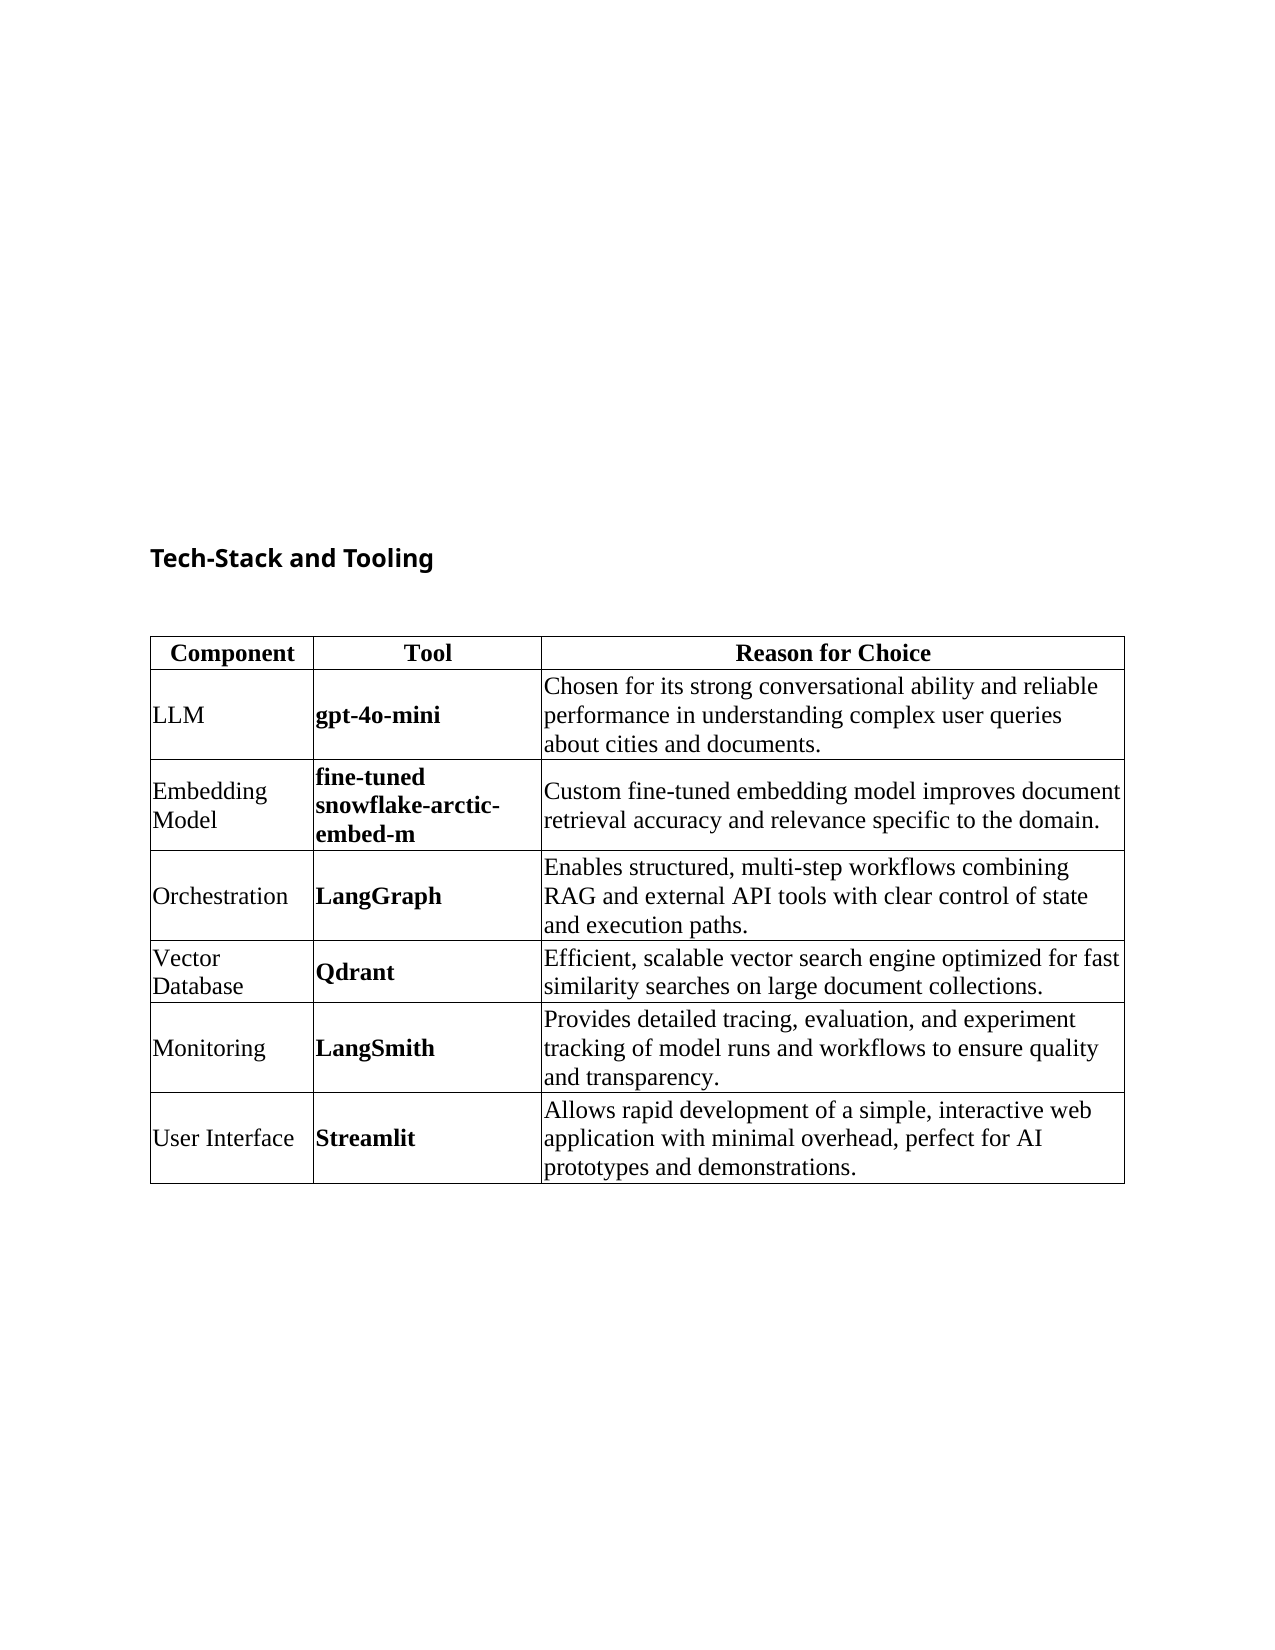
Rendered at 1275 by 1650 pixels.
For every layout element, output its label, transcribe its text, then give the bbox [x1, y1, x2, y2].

table_cell Qdrant [314, 941, 541, 1002]
table_header Component [151, 637, 313, 669]
table_cell Embedding Model [151, 760, 313, 849]
table_cell Efficient, scalable vector search engine optimized for fast similarity searches on large document collections. [542, 941, 1124, 1002]
table_cell Orchestration [151, 851, 313, 940]
table_cell Monitoring [151, 1003, 313, 1092]
table_cell LangSmith [314, 1003, 541, 1092]
table_header Reason for Choice [542, 637, 1124, 669]
table_cell Enables structured, multi-step workflows combining RAG and external API tools with clear control of state and execution paths. [542, 851, 1124, 940]
table_cell LangGraph [314, 851, 541, 940]
table_cell Chosen for its strong conversational ability and reliable performance in understanding complex user queries about cities and documents. [542, 670, 1124, 759]
table_cell gpt-4o-mini [314, 670, 541, 759]
table_cell LLM [151, 670, 313, 759]
table_cell Provides detailed tracing, evaluation, and experiment tracking of model runs and workflows to ensure quality and transparency. [542, 1003, 1124, 1092]
table_cell User Interface [151, 1093, 313, 1182]
table_cell fine-tuned snowflake-arctic-embed-m [314, 760, 541, 849]
table_cell Vector Database [151, 941, 313, 1002]
table_cell Custom fine-tuned embedding model improves document retrieval accuracy and relevance specific to the domain. [542, 760, 1124, 849]
text Tech-Stack and Tooling [150, 541, 1125, 614]
table_cell Streamlit [314, 1093, 541, 1182]
table_header Tool [314, 637, 541, 669]
table_cell Allows rapid development of a simple, interactive web application with minimal overhead, perfect for AI prototypes and demonstrations. [542, 1093, 1124, 1182]
